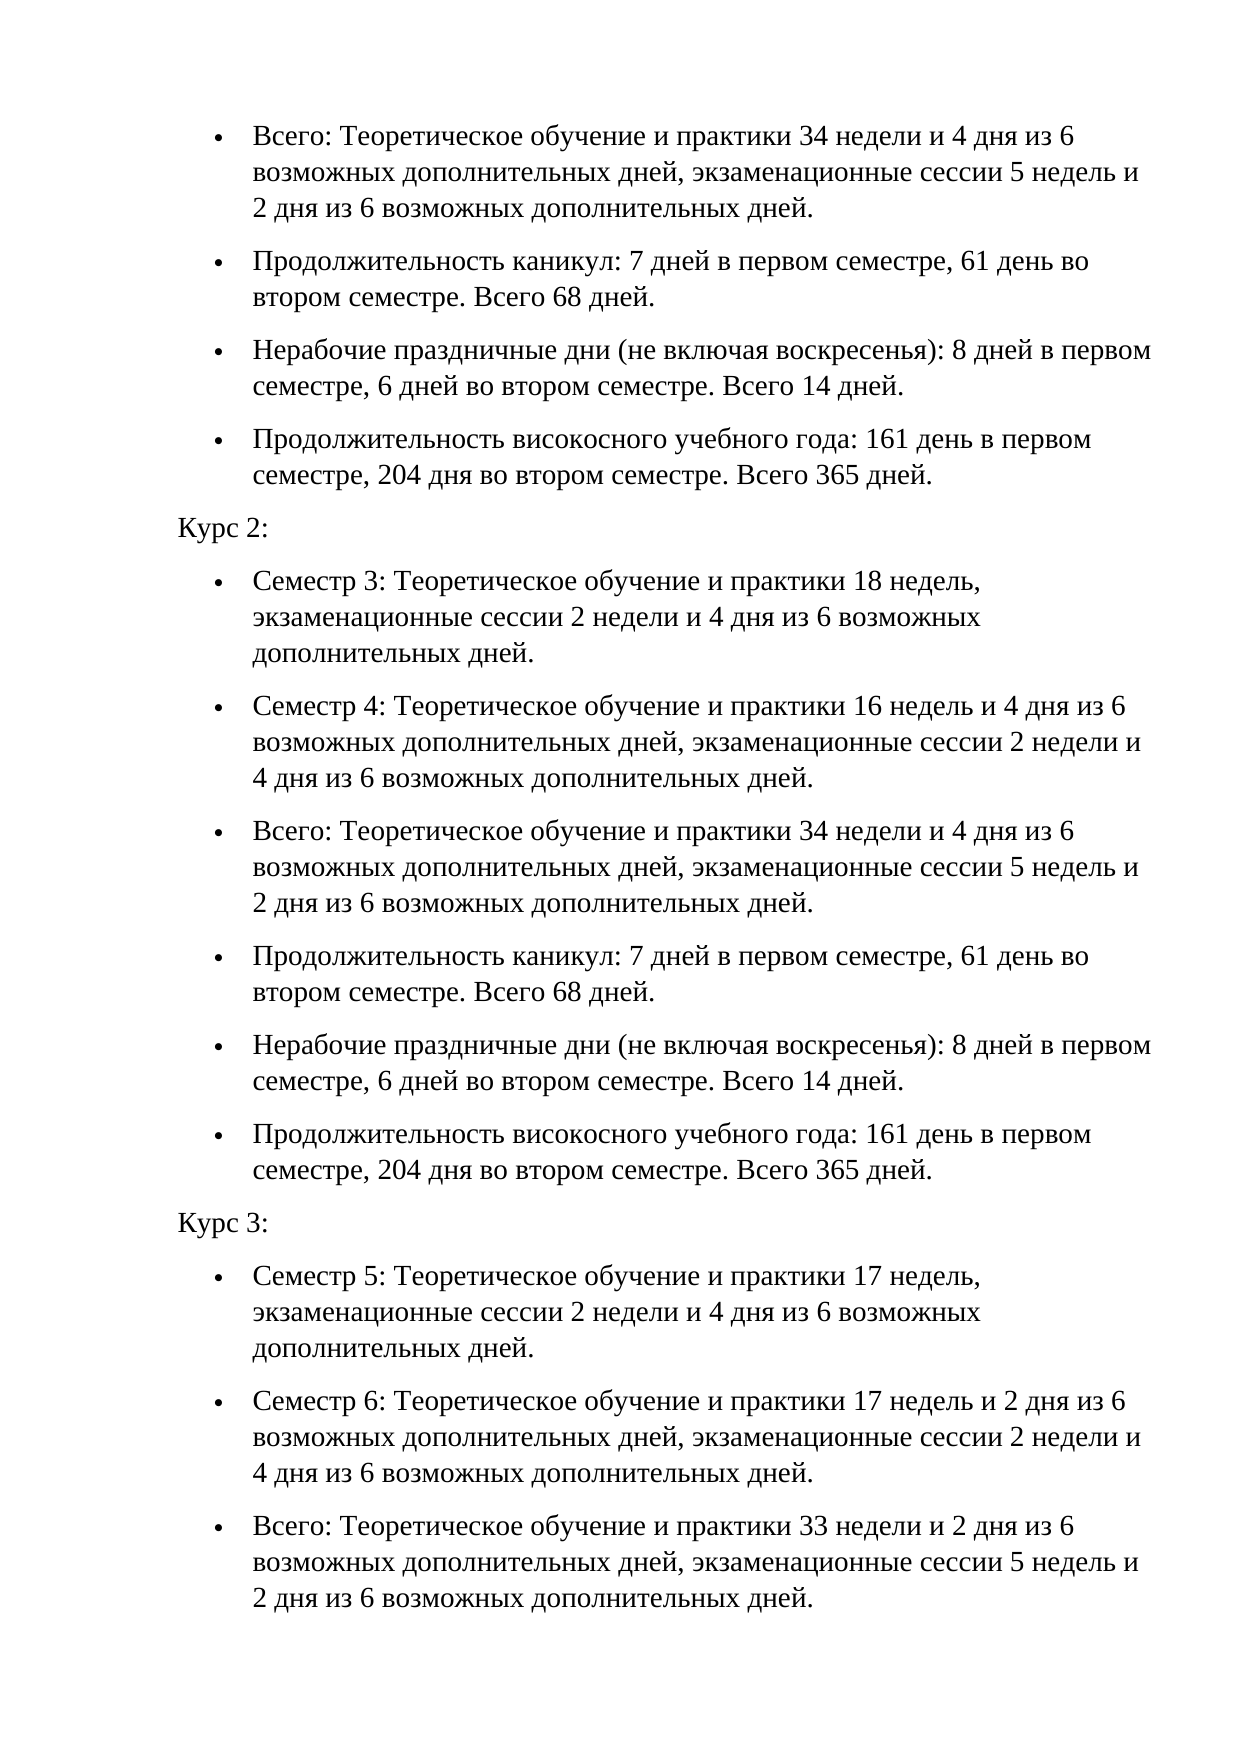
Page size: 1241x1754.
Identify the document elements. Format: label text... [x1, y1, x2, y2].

list Продолжительность високосного учебного года: 161 день в первом семестре, 204 дня во втором семестре. Всего 365 дней. [215, 421, 1152, 491]
list Всего: Теоретическое обучение и практики 34 недели и 4 дня из 6 возможных дополнительных дней, экзаменационные сессии 5 недель и 2 дня из 6 возможных дополнительных дней. [215, 118, 1152, 224]
list Продолжительность високосного учебного года: 161 день в первом семестре, 204 дня во втором семестре. Всего 365 дней. [215, 1116, 1152, 1186]
list Семестр 3: Теоретическое обучение и практики 18 недель, экзаменационные сессии 2 недели и 4 дня из 6 возможных дополнительных дней. [215, 563, 1152, 669]
list Продолжительность каникул: 7 дней в первом семестре, 61 день во втором семестре. Всего 68 дней. [215, 938, 1152, 1008]
text Курс 3: [177, 1205, 1152, 1239]
list Всего: Теоретическое обучение и практики 34 недели и 4 дня из 6 возможных дополнительных дней, экзаменационные сессии 5 недель и 2 дня из 6 возможных дополнительных дней. [215, 813, 1152, 919]
list Семестр 4: Теоретическое обучение и практики 16 недель и 4 дня из 6 возможных дополнительных дней, экзаменационные сессии 2 недели и 4 дня из 6 возможных дополнительных дней. [215, 688, 1152, 794]
text Курс 2: [177, 510, 1152, 544]
list Нерабочие праздничные дни (не включая воскресенья): 8 дней в первом семестре, 6 дней во втором семестре. Всего 14 дней. [215, 1027, 1152, 1097]
list Продолжительность каникул: 7 дней в первом семестре, 61 день во втором семестре. Всего 68 дней. [215, 243, 1152, 313]
list Семестр 5: Теоретическое обучение и практики 17 недель, экзаменационные сессии 2 недели и 4 дня из 6 возможных дополнительных дней. [215, 1258, 1152, 1364]
list Семестр 6: Теоретическое обучение и практики 17 недель и 2 дня из 6 возможных дополнительных дней, экзаменационные сессии 2 недели и 4 дня из 6 возможных дополнительных дней. [215, 1383, 1152, 1489]
list Нерабочие праздничные дни (не включая воскресенья): 8 дней в первом семестре, 6 дней во втором семестре. Всего 14 дней. [215, 332, 1152, 402]
list Всего: Теоретическое обучение и практики 33 недели и 2 дня из 6 возможных дополнительных дней, экзаменационные сессии 5 недель и 2 дня из 6 возможных дополнительных дней. [215, 1508, 1152, 1614]
